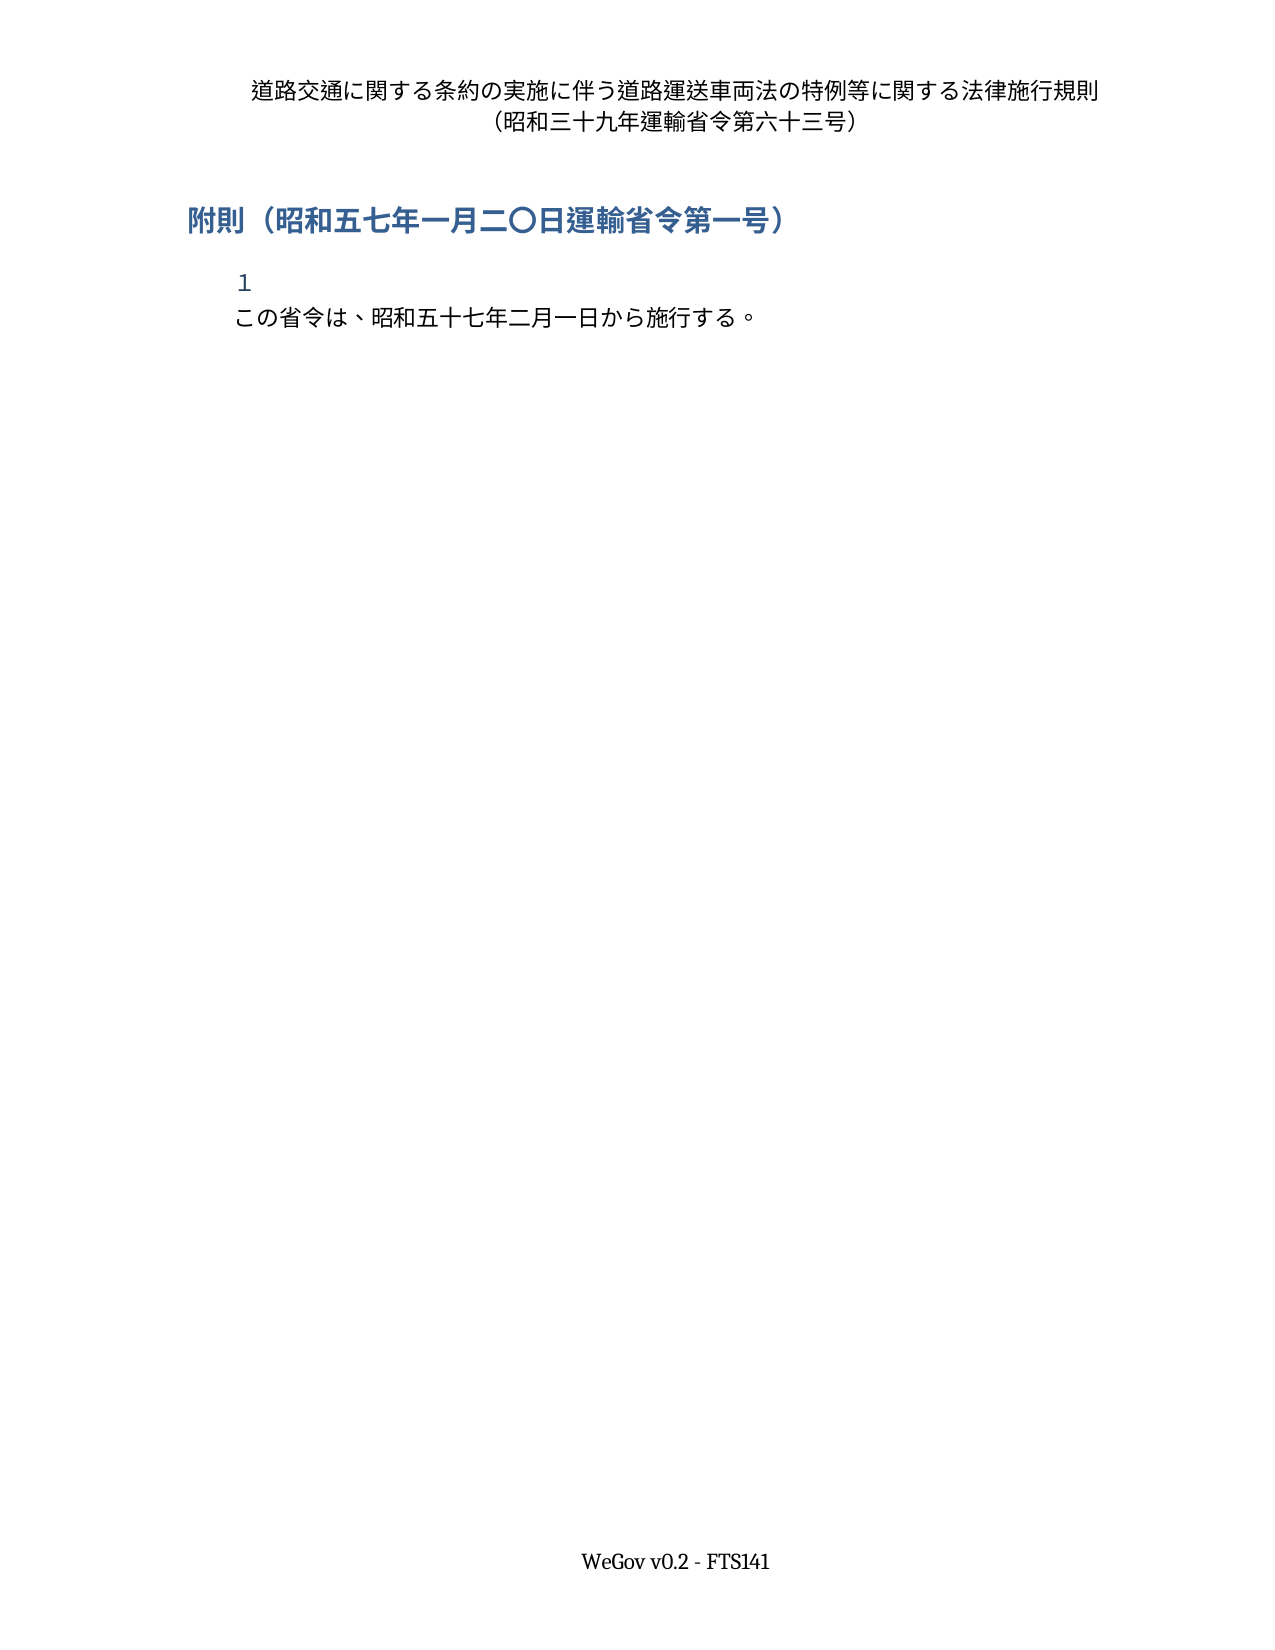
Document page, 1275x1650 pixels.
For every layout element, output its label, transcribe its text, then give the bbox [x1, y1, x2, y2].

text この省令は、昭和五十七年二月一日から施行する。 [233, 302, 1087, 334]
subtitle 附則（昭和五七年一月二〇日運輸省令第一号） [187, 200, 1087, 240]
subtitle １ [233, 266, 1087, 298]
